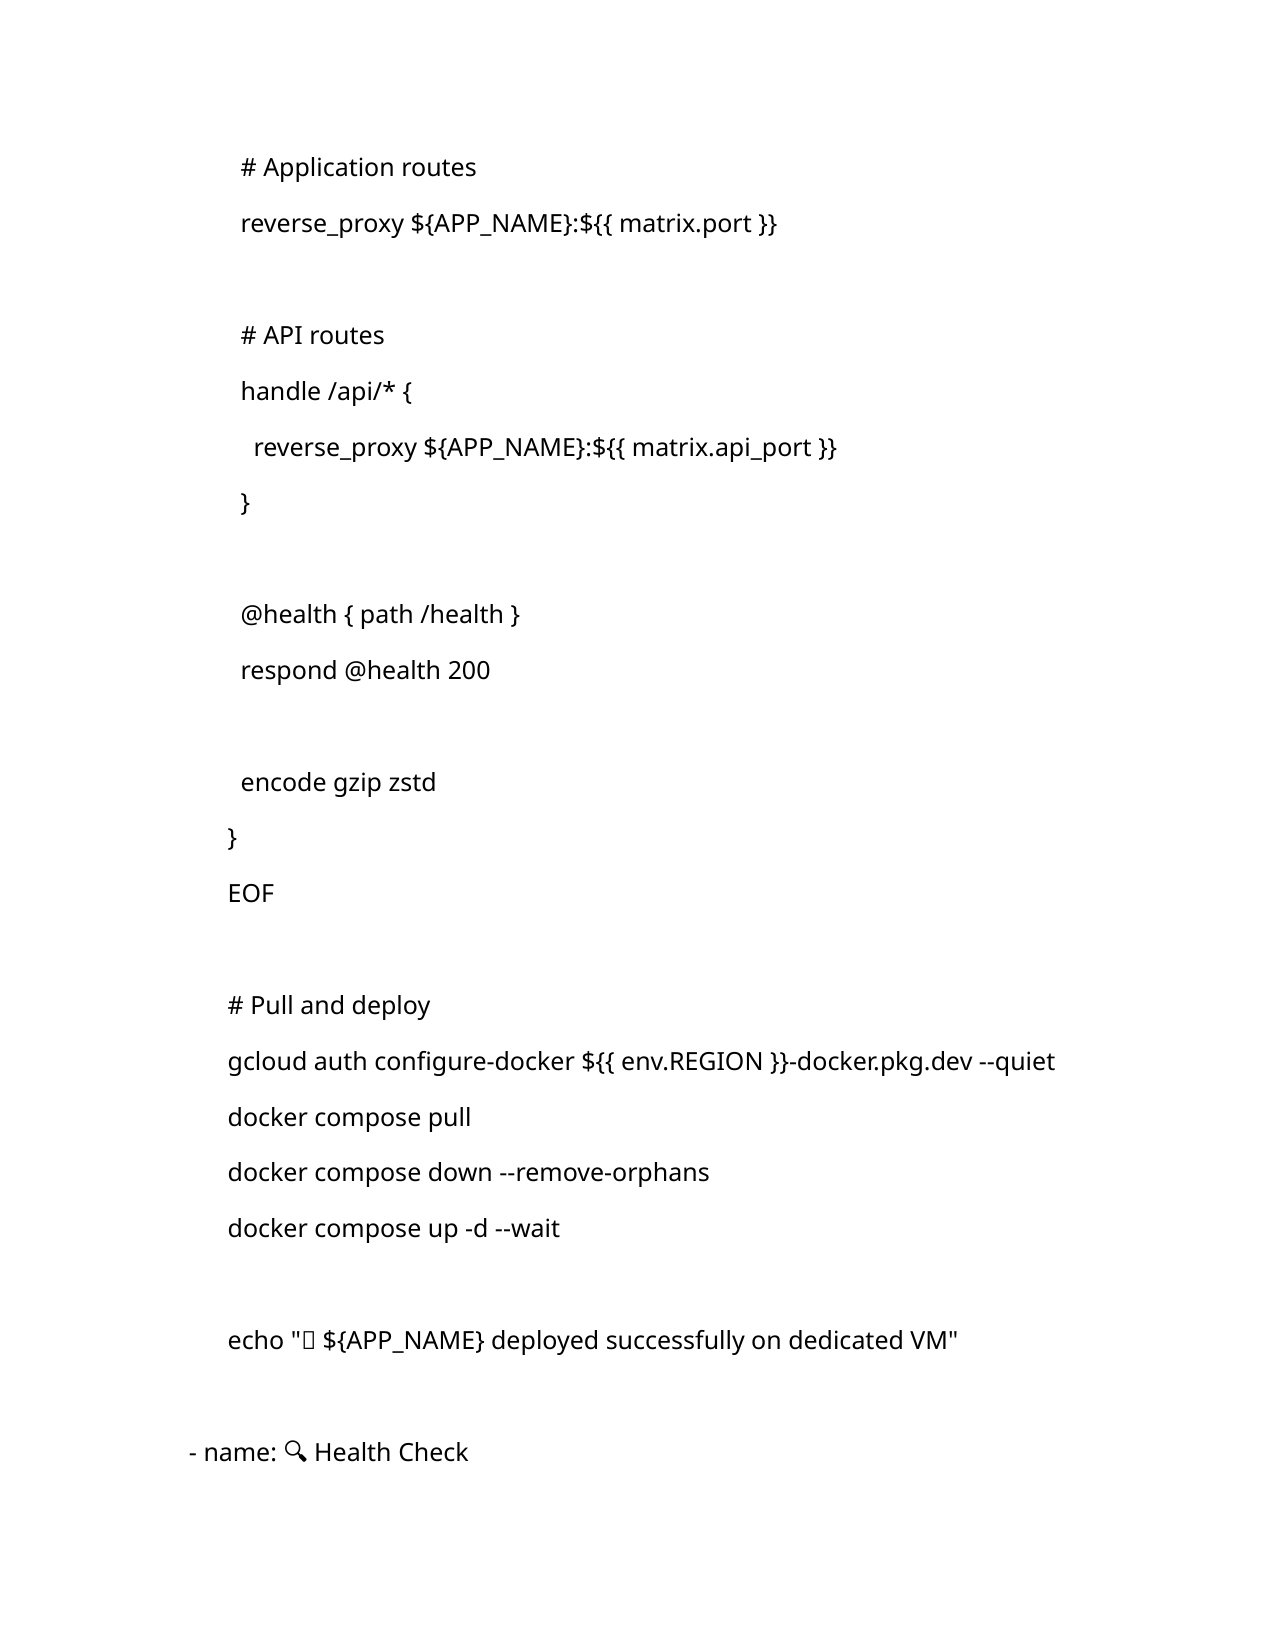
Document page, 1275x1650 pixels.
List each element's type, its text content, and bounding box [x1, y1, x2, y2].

text # API routes [150, 317, 1125, 352]
text docker compose down --remove-orphans [150, 1155, 1125, 1189]
text @health { path /health } [150, 597, 1125, 631]
text reverse_proxy ${APP_NAME}:${{ matrix.port }} [150, 206, 1125, 240]
text } [150, 820, 1125, 854]
text gcloud auth configure-docker ${{ env.REGION }}-docker.pkg.dev --quiet [150, 1043, 1125, 1077]
text docker compose pull [150, 1099, 1125, 1133]
text docker compose up -d --wait [150, 1211, 1125, 1245]
text encode gzip zstd [150, 764, 1125, 798]
text reverse_proxy ${APP_NAME}:${{ matrix.api_port }} [150, 429, 1125, 463]
text - name: 🔍 Health Check [150, 1434, 1125, 1468]
text EOF [150, 876, 1125, 910]
text } [150, 485, 1125, 519]
text # Pull and deploy [150, 987, 1125, 1022]
text handle /api/* { [150, 373, 1125, 407]
text respond @health 200 [150, 652, 1125, 687]
text echo "✅ ${APP_NAME} deployed successfully on dedicated VM" [150, 1322, 1125, 1357]
text # Application routes [150, 150, 1125, 184]
